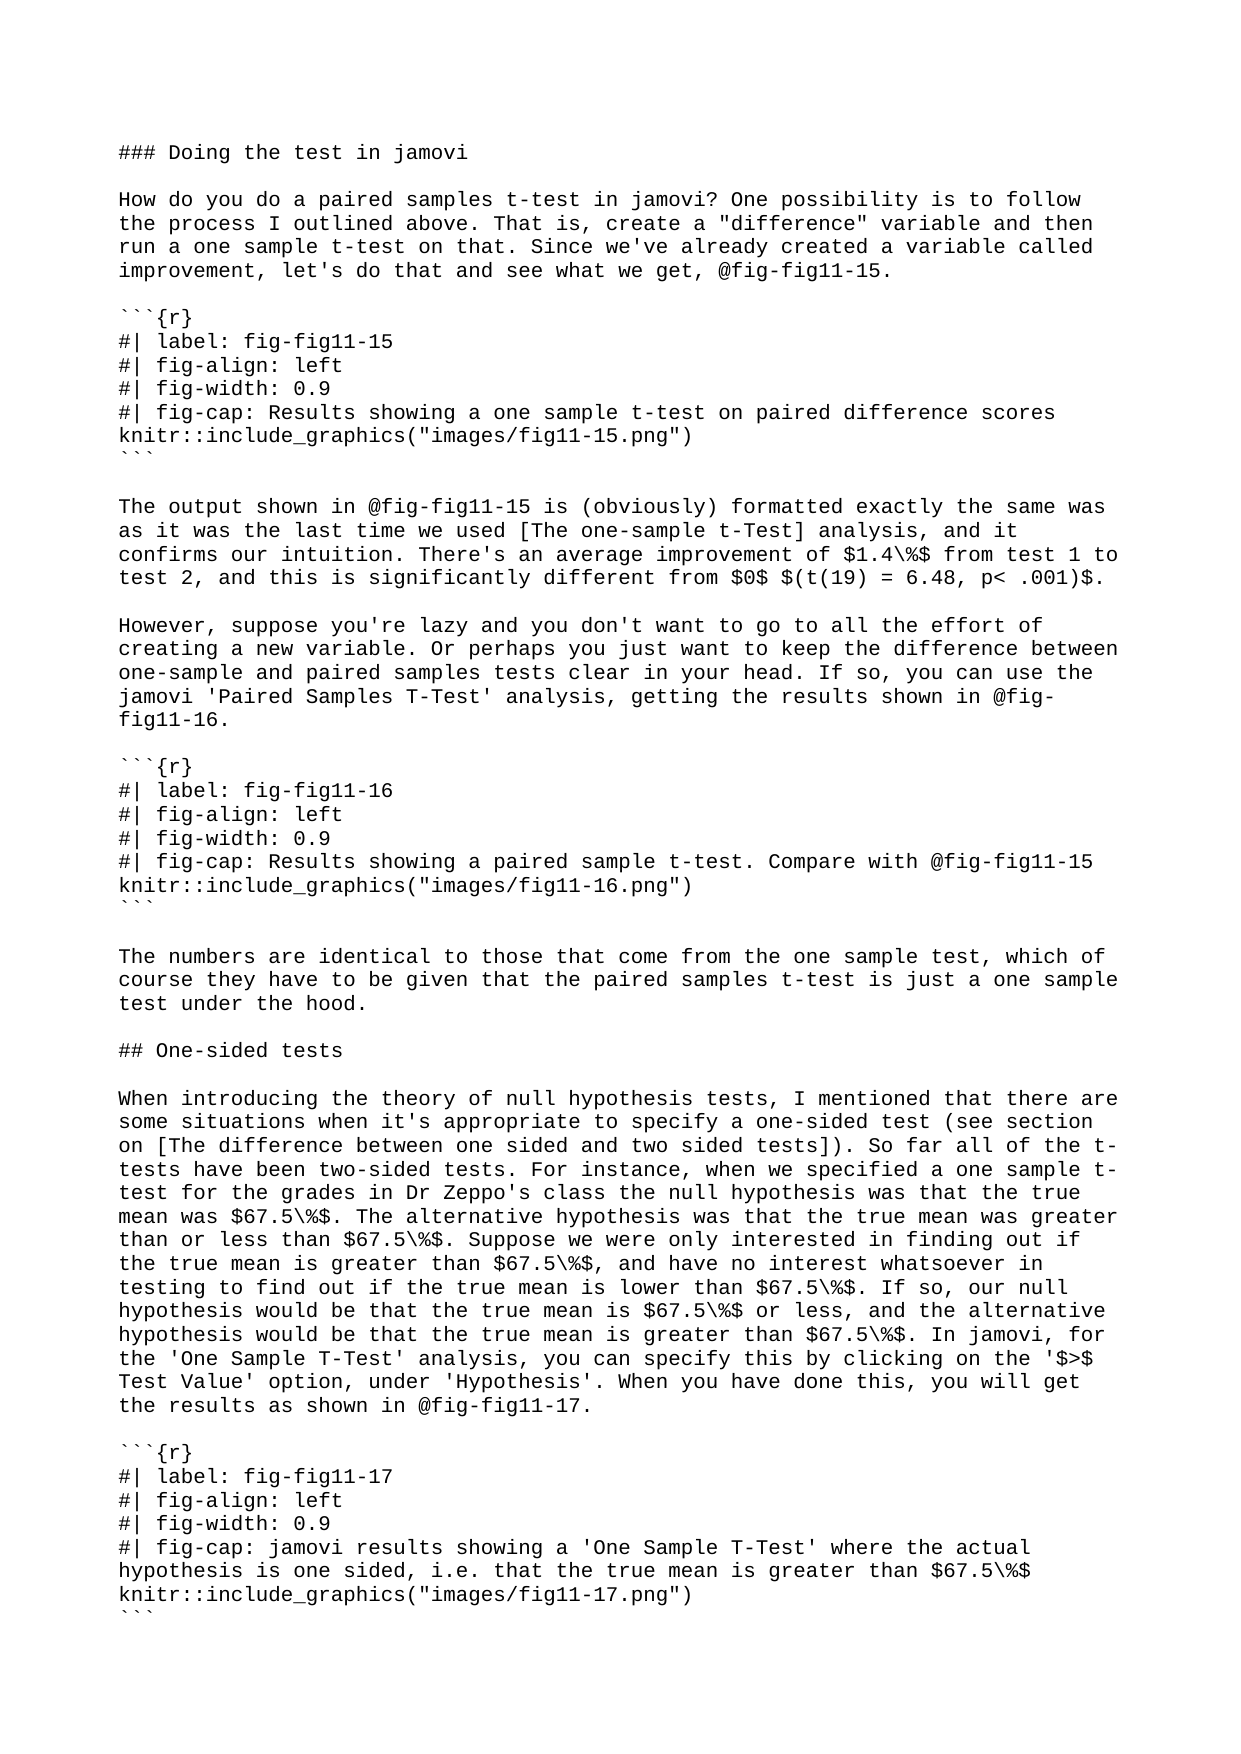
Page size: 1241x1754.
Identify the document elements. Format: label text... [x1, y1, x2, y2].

text #| fig-width: 0.9 [118, 827, 1122, 851]
text #| fig-cap: Results showing a one sample t-test on paired difference scores [118, 402, 1122, 426]
text ## One-sided tests [118, 1040, 1122, 1064]
text The numbers are identical to those that come from the one sample test, which of course they have to be given that the paired samples t-test is just a one sample test under the hood. [118, 946, 1122, 1017]
text ```{r} [118, 757, 1122, 780]
text knitr::include_graphics("images/fig11-16.png") [118, 875, 1122, 898]
text #| fig-align: left [118, 804, 1122, 827]
text #| fig-align: left [118, 1489, 1122, 1513]
text However, suppose you're lazy and you don't want to go to all the effort of creating a new variable. Or perhaps you just want to keep the difference between one-sample and paired samples tests clear in your head. If so, you can use the jamovi 'Paired Samples T-Test' analysis, getting the results shown in @fig-fig11-16. [118, 615, 1122, 733]
text ```{r} [118, 1442, 1122, 1466]
text #| label: fig-fig11-15 [118, 331, 1122, 354]
text ``` [118, 449, 1122, 473]
text knitr::include_graphics("images/fig11-17.png") [118, 1584, 1122, 1608]
text ``` [118, 1608, 1122, 1631]
text #| label: fig-fig11-17 [118, 1466, 1122, 1489]
text ``` [118, 898, 1122, 922]
text How do you do a paired samples t-test in jamovi? One possibility is to follow the process I outlined above. That is, create a "difference" variable and then run a one sample t-test on that. Since we've already created a variable called improvement, let's do that and see what we get, @fig-fig11-15. [118, 189, 1122, 284]
text When introducing the theory of null hypothesis tests, I mentioned that there are some situations when it's appropriate to specify a one-sided test (see section on [The difference between one sided and two sided tests]). So far all of the t-tests have been two-sided tests. For instance, when we specified a one sample t-test for the grades in Dr Zeppo's class the null hypothesis was that the true mean was $67.5\%$. The alternative hypothesis was that the true mean was greater than or less than $67.5\%$. Suppose we were only interested in finding out if the true mean is greater than $67.5\%$, and have no interest whatsoever in testing to find out if the true mean is lower than $67.5\%$. If so, our null hypothesis would be that the true mean is $67.5\%$ or less, and the alternative hypothesis would be that the true mean is greater than $67.5\%$. In jamovi, for the 'One Sample T-Test' analysis, you can specify this by clicking on the '$>$ Test Value' option, under 'Hypothesis'. When you have done this, you will get the results as shown in @fig-fig11-17. [118, 1088, 1122, 1419]
text #| fig-width: 0.9 [118, 378, 1122, 402]
text #| fig-cap: Results showing a paired sample t-test. Compare with @fig-fig11-15 [118, 851, 1122, 875]
text The output shown in @fig-fig11-15 is (obviously) formatted exactly the same was as it was the last time we used [The one-sample t-Test] analysis, and it confirms our intuition. There's an average improvement of $1.4\%$ from test 1 to test 2, and this is significantly different from $0$ $(t(19) = 6.48, p< .001)$. [118, 496, 1122, 591]
text ### Doing the test in jamovi [118, 142, 1122, 165]
text ```{r} [118, 307, 1122, 331]
text knitr::include_graphics("images/fig11-15.png") [118, 426, 1122, 449]
text #| fig-width: 0.9 [118, 1513, 1122, 1537]
text #| fig-align: left [118, 354, 1122, 378]
text #| label: fig-fig11-16 [118, 780, 1122, 804]
text #| fig-cap: jamovi results showing a 'One Sample T-Test' where the actual hypothesis is one sided, i.e. that the true mean is greater than $67.5\%$ [118, 1537, 1122, 1584]
